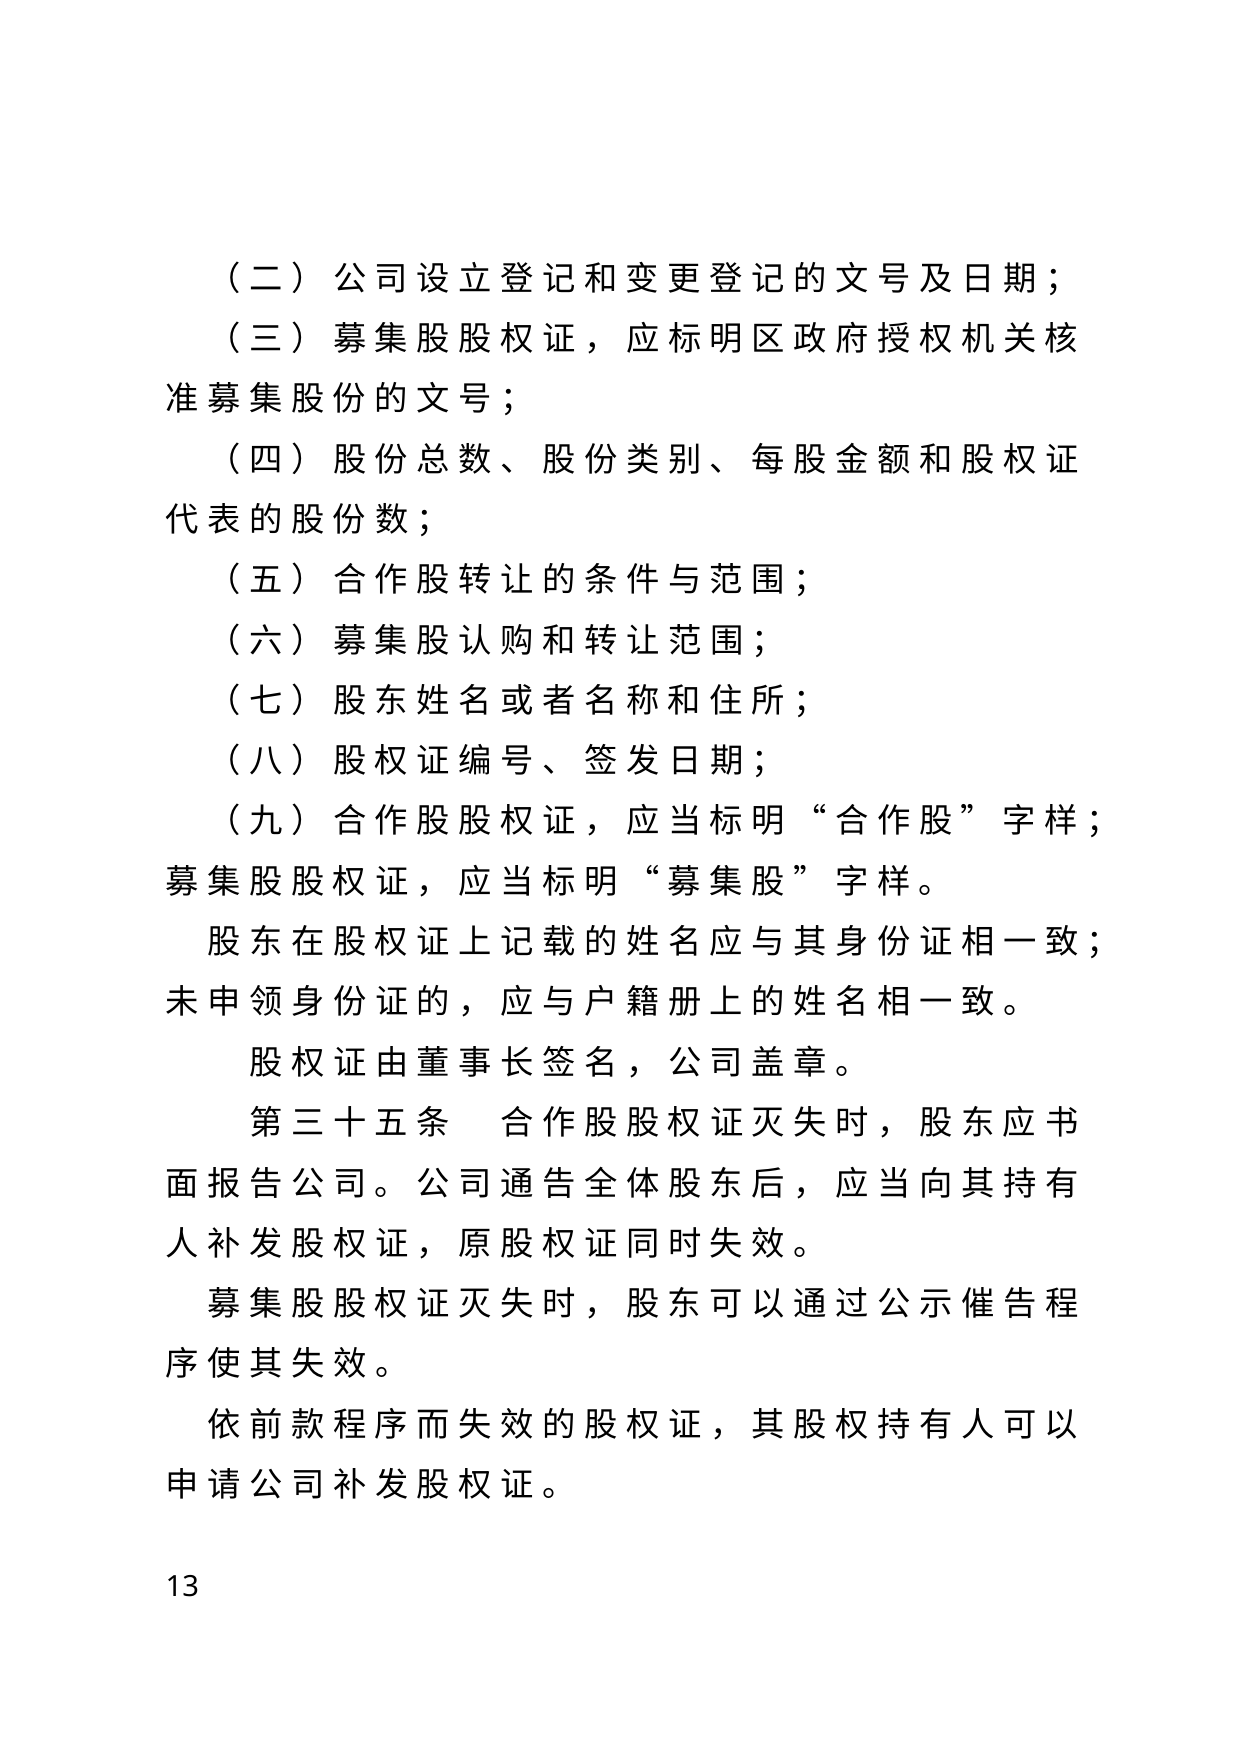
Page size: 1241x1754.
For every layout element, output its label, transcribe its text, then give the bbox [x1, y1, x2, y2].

text （三）募集股股权证，应标明区政府授权机关核准募集股份的文号； [165, 306, 1087, 426]
text 股权证由董事长签名，公司盖章。 [165, 1029, 1087, 1090]
text （九）合作股股权证，应当标明“合作股”字样；募集股股权证，应当标明“募集股”字样。 [165, 788, 1087, 909]
text （二）公司设立登记和变更登记的文号及日期； [165, 246, 1087, 306]
text （四）股份总数、股份类别、每股金额和股权证代表的股份数； [165, 426, 1087, 547]
text （八）股权证编号、签发日期； [165, 728, 1087, 788]
text 第三十五条 合作股股权证灭失时，股东应书面报告公司。公司通告全体股东后，应当向其持有人补发股权证，原股权证同时失效。 [165, 1090, 1087, 1271]
text 依前款程序而失效的股权证，其股权持有人可以申请公司补发股权证。 [165, 1391, 1087, 1512]
text （五）合作股转让的条件与范围； [165, 547, 1087, 607]
text （七）股东姓名或者名称和住所； [165, 668, 1087, 728]
text （六）募集股认购和转让范围； [165, 607, 1087, 668]
text 股东在股权证上记载的姓名应与其身份证相一致；未申领身份证的，应与户籍册上的姓名相一致。 [165, 909, 1087, 1029]
text 募集股股权证灭失时，股东可以通过公示催告程序使其失效。 [165, 1271, 1087, 1391]
